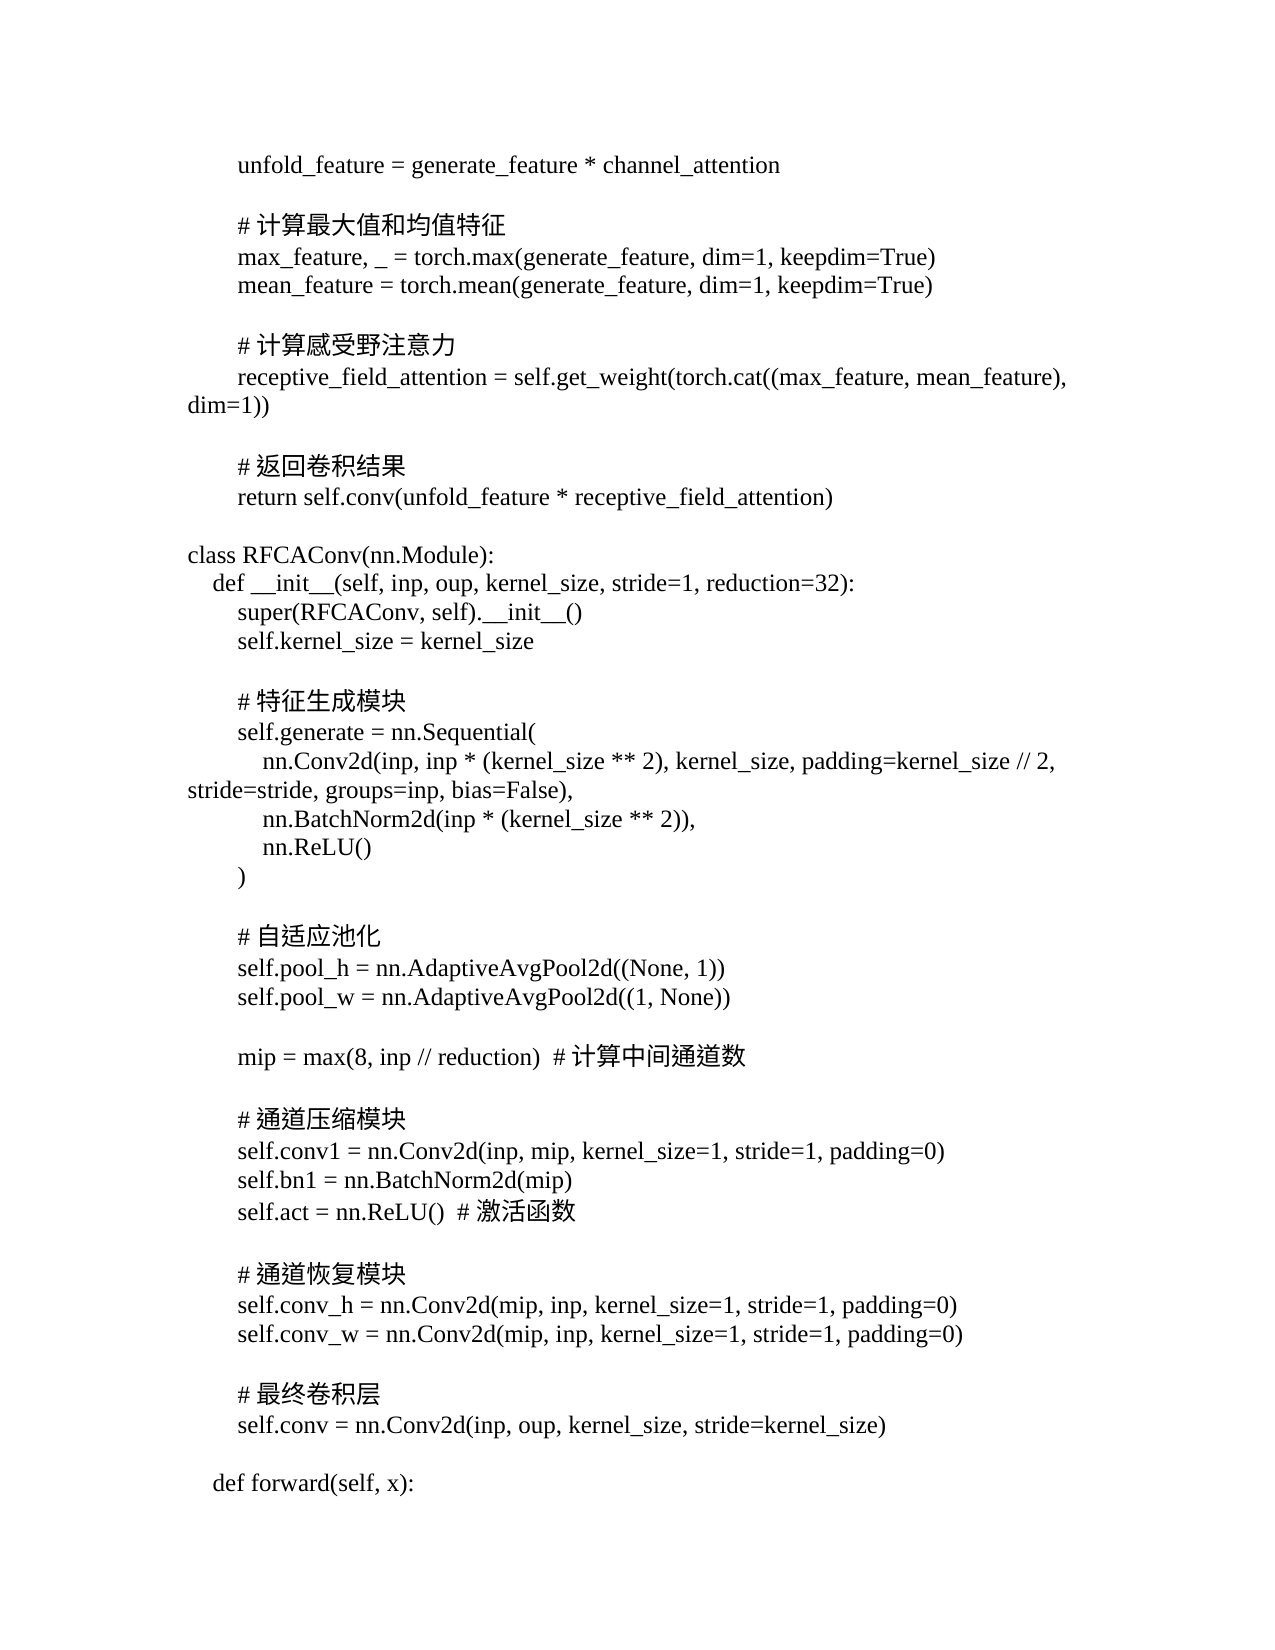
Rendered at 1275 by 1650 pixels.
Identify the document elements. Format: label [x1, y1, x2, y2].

text [187, 150, 1087, 1497]
